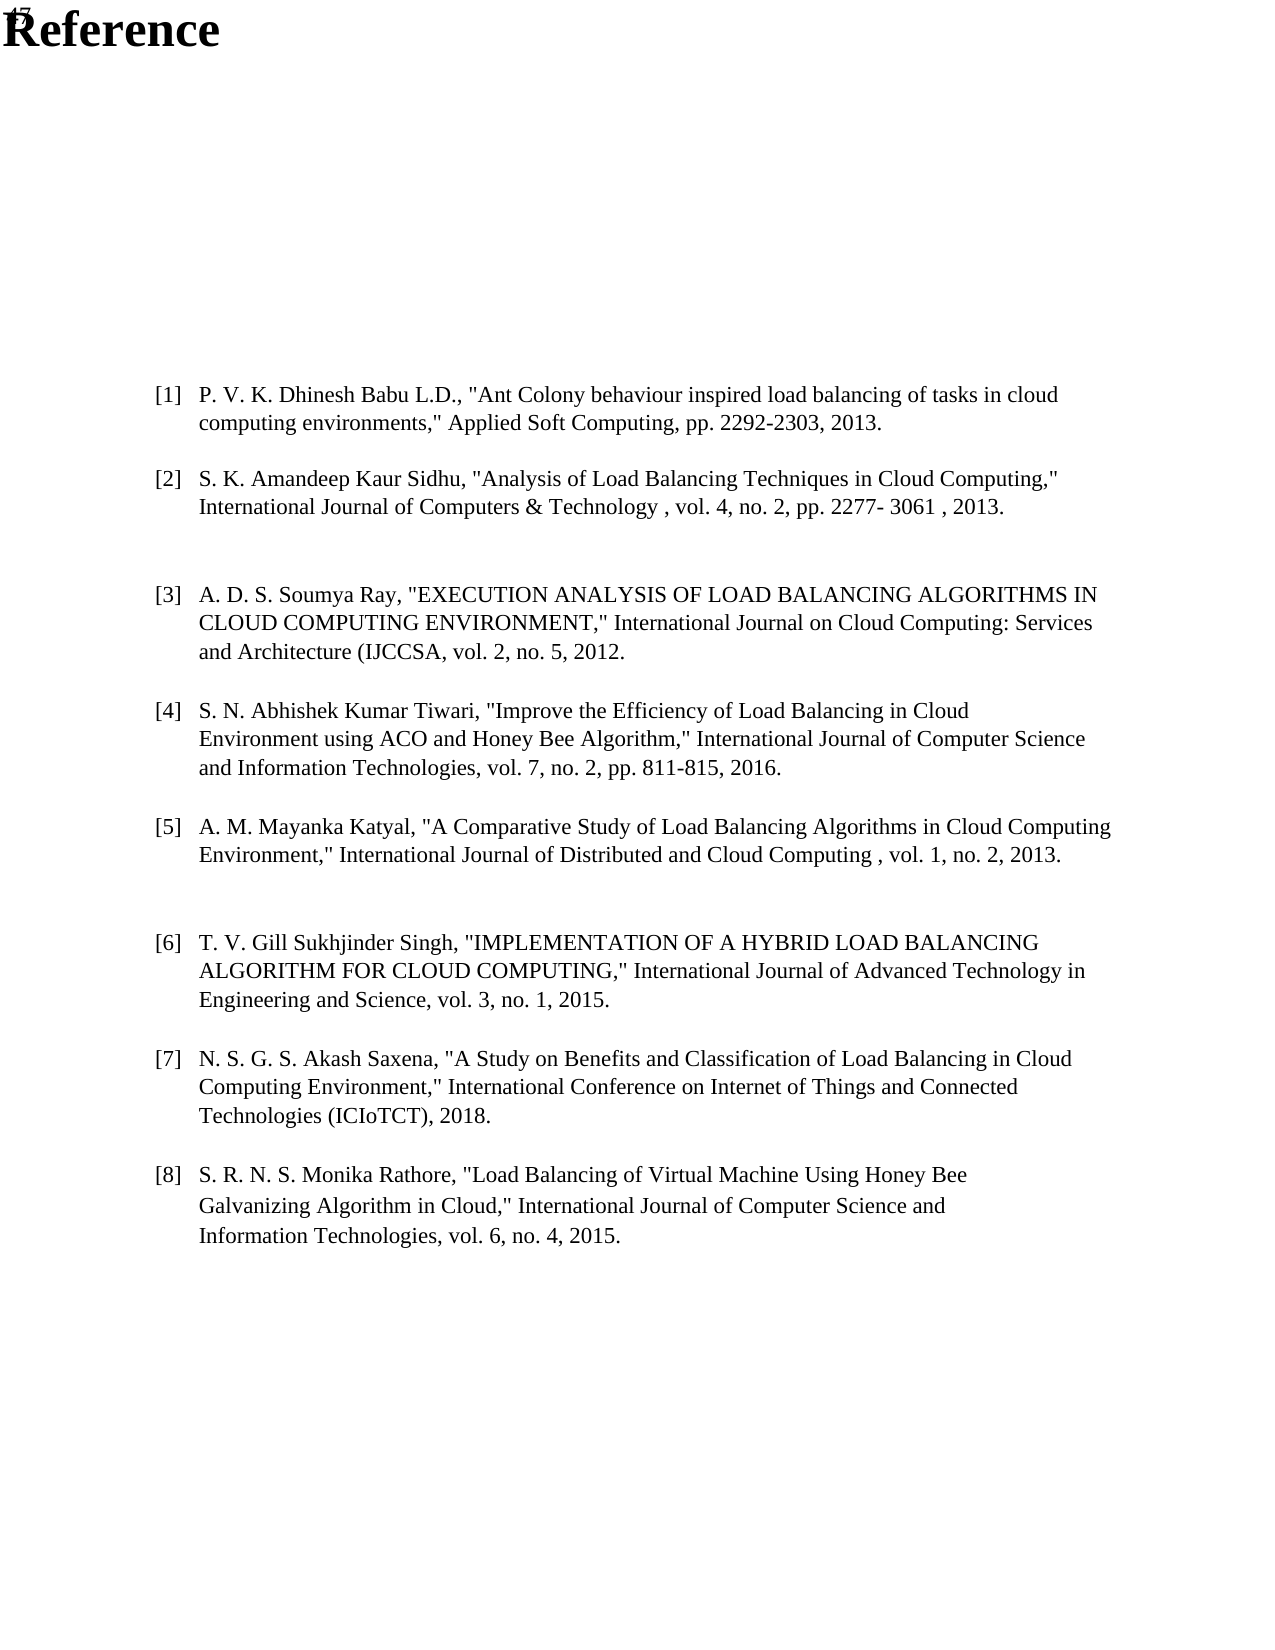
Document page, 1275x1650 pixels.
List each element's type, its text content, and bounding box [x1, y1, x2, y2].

table_cell [3] [135, 569, 190, 685]
table_cell [6] [135, 917, 190, 1033]
table_header [1] [135, 381, 190, 453]
table_cell S. R. N. S. Monika Rathore, "Load Balancing of Virtual Machine Using Honey Bee Galvanizing Algorithm in Cloud," International Journal of Computer Science and Information Technologies, vol. 6, no. 4, 2015. [190, 1149, 1139, 1251]
table_cell N. S. G. S. Akash Saxena, "A Study on Benefits and Classification of Load Balancing in Cloud Computing Environment," International Conference on Internet of Things and Connected Technologies (ICIoTCT), 2018. [190, 1033, 1139, 1149]
table_cell [2] [135, 453, 190, 569]
table_cell S. K. Amandeep Kaur Sidhu, "Analysis of Load Balancing Techniques in Cloud Computing," International Journal of Computers & Technology , vol. 4, no. 2, pp. 2277- 3061 , 2013. [190, 453, 1139, 569]
table_cell T. V. Gill Sukhjinder Singh, "IMPLEMENTATION OF A HYBRID LOAD BALANCING ALGORITHM FOR CLOUD COMPUTING," International Journal of Advanced Technology in Engineering and Science, vol. 3, no. 1, 2015. [190, 917, 1139, 1033]
table_cell [5] [135, 801, 190, 917]
table_header P. V. K. Dhinesh Babu L.D., "Ant Colony behaviour inspired load balancing of tasks in cloud computing environments," Applied Soft Computing, pp. 2292-2303, 2013. [190, 381, 1139, 453]
table_cell A. D. S. Soumya Ray, "EXECUTION ANALYSIS OF LOAD BALANCING ALGORITHMS IN CLOUD COMPUTING ENVIRONMENT," International Journal on Cloud Computing: Services and Architecture (IJCCSA, vol. 2, no. 5, 2012. [190, 569, 1139, 685]
table_cell [8] [135, 1149, 190, 1251]
table_cell [7] [135, 1033, 190, 1149]
table_cell A. M. Mayanka Katyal, "A Comparative Study of Load Balancing Algorithms in Cloud Computing Environment," International Journal of Distributed and Cloud Computing , vol. 1, no. 2, 2013. [190, 801, 1139, 917]
table_cell S. N. Abhishek Kumar Tiwari, "Improve the Efficiency of Load Balancing in Cloud Environment using ACO and Honey Bee Algorithm," International Journal of Computer Science and Information Technologies, vol. 7, no. 2, pp. 811-815, 2016. [190, 685, 1139, 801]
table_cell [4] [135, 685, 190, 801]
